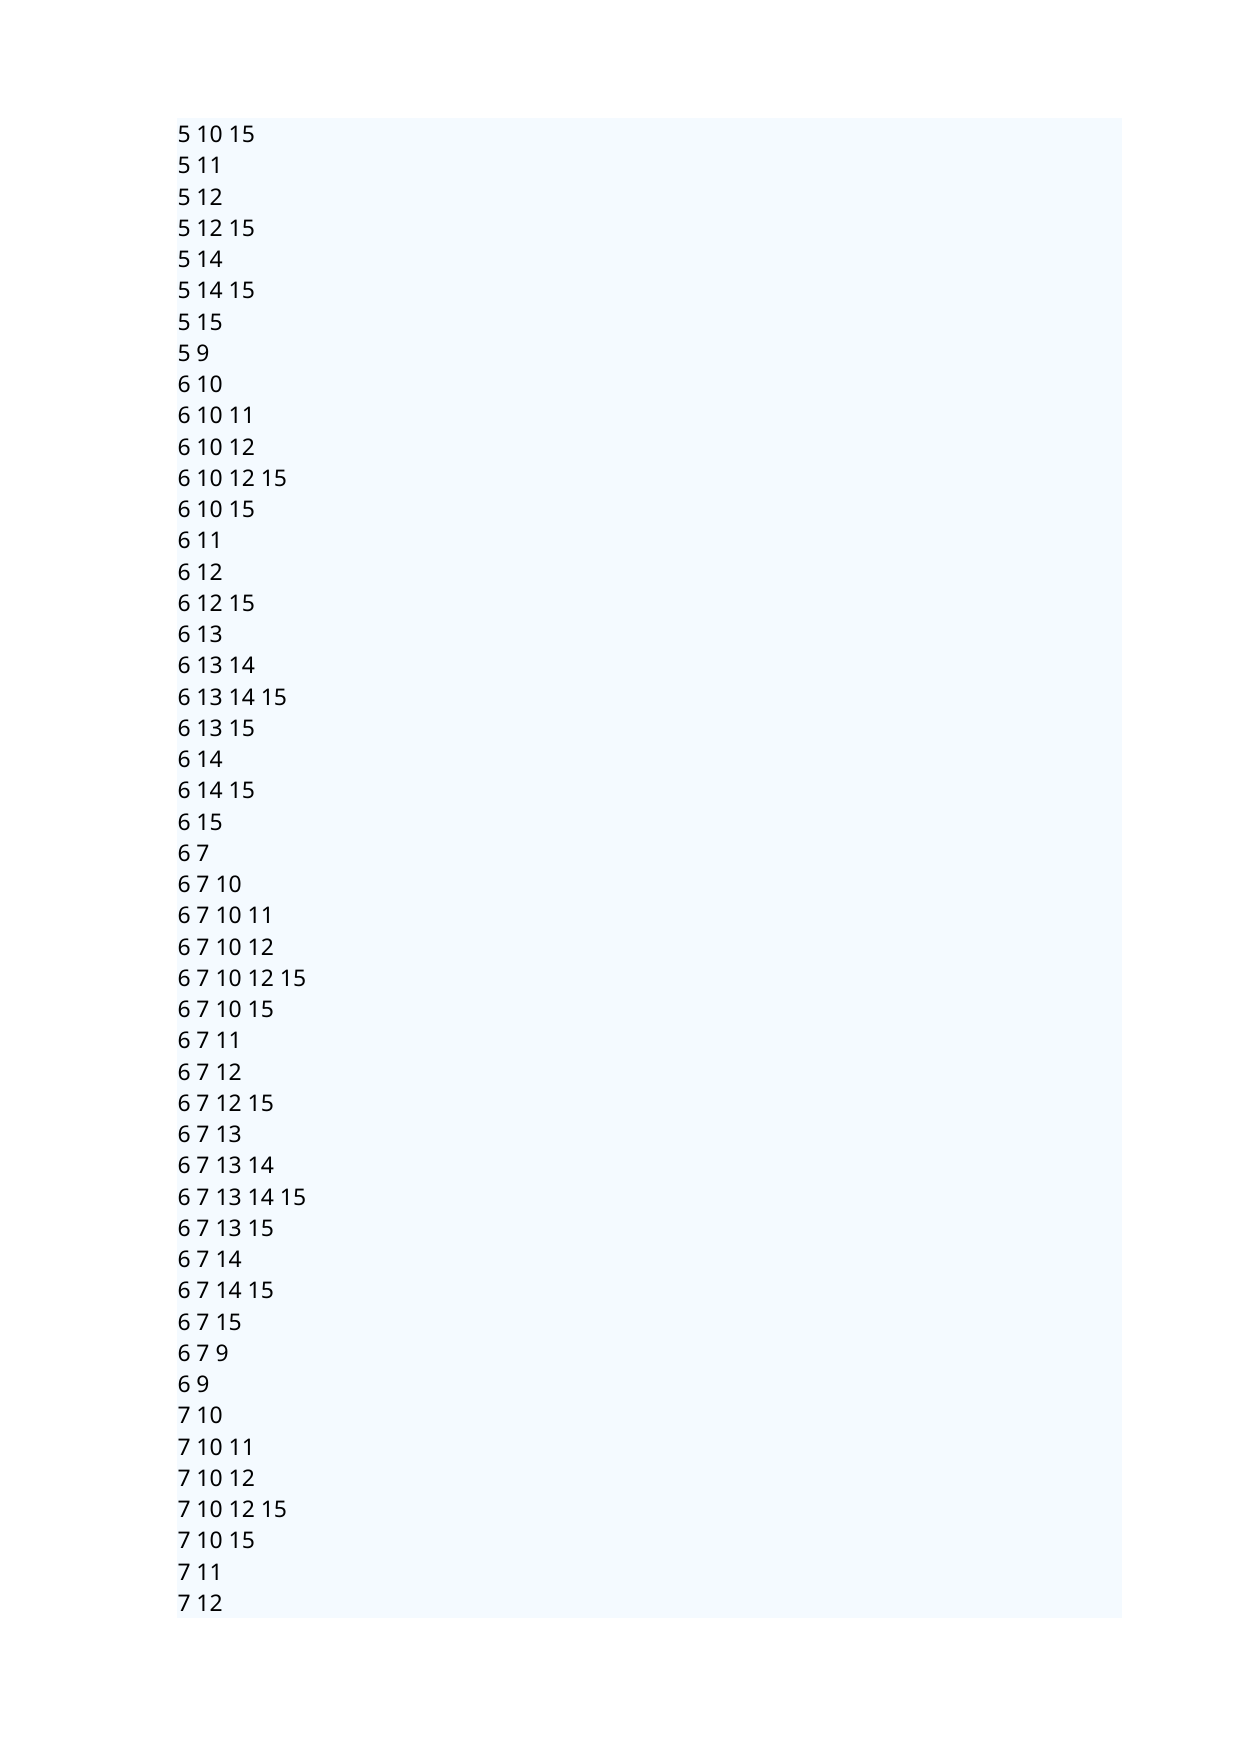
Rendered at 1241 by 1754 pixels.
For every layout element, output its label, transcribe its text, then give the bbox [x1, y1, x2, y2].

text 5 10 15 [177, 118, 1122, 149]
text 6 10 12 15 [177, 462, 1122, 493]
text 5 12 15 [177, 212, 1122, 243]
text 6 7 10 12 [177, 931, 1122, 962]
text 6 7 10 15 [177, 993, 1122, 1024]
text 5 12 [177, 181, 1122, 212]
text 7 10 12 15 [177, 1493, 1122, 1524]
text 6 13 [177, 618, 1122, 649]
text 6 10 12 [177, 431, 1122, 462]
text 5 11 [177, 149, 1122, 181]
text 5 9 [177, 337, 1122, 368]
text 6 10 [177, 368, 1122, 399]
text 6 7 9 [177, 1337, 1122, 1368]
text 6 13 15 [177, 712, 1122, 743]
text 6 7 12 15 [177, 1087, 1122, 1118]
text 6 7 15 [177, 1306, 1122, 1337]
text 6 15 [177, 806, 1122, 837]
text 7 10 15 [177, 1524, 1122, 1556]
text 6 12 [177, 556, 1122, 587]
text 7 10 [177, 1399, 1122, 1431]
text 6 14 [177, 743, 1122, 774]
text 6 10 11 [177, 399, 1122, 431]
text 6 7 13 14 15 [177, 1181, 1122, 1212]
text 6 7 10 12 15 [177, 962, 1122, 993]
text 6 10 15 [177, 493, 1122, 524]
text 6 14 15 [177, 774, 1122, 806]
text 6 7 13 15 [177, 1212, 1122, 1243]
text 5 14 15 [177, 274, 1122, 306]
text 5 14 [177, 243, 1122, 274]
text 7 10 11 [177, 1431, 1122, 1462]
text 7 12 [177, 1587, 1122, 1618]
text 6 13 14 [177, 649, 1122, 681]
text 6 7 11 [177, 1024, 1122, 1056]
text 6 11 [177, 524, 1122, 556]
text 6 7 13 [177, 1118, 1122, 1149]
text 6 7 14 [177, 1243, 1122, 1274]
text 6 7 10 11 [177, 899, 1122, 931]
text 7 10 12 [177, 1462, 1122, 1493]
text 7 11 [177, 1556, 1122, 1587]
text 6 7 [177, 837, 1122, 868]
text 6 7 14 15 [177, 1274, 1122, 1306]
text 6 12 15 [177, 587, 1122, 618]
text 6 13 14 15 [177, 681, 1122, 712]
text 6 7 12 [177, 1056, 1122, 1087]
text 6 7 13 14 [177, 1149, 1122, 1181]
text 6 9 [177, 1368, 1122, 1399]
text 5 15 [177, 306, 1122, 337]
text 6 7 10 [177, 868, 1122, 899]
